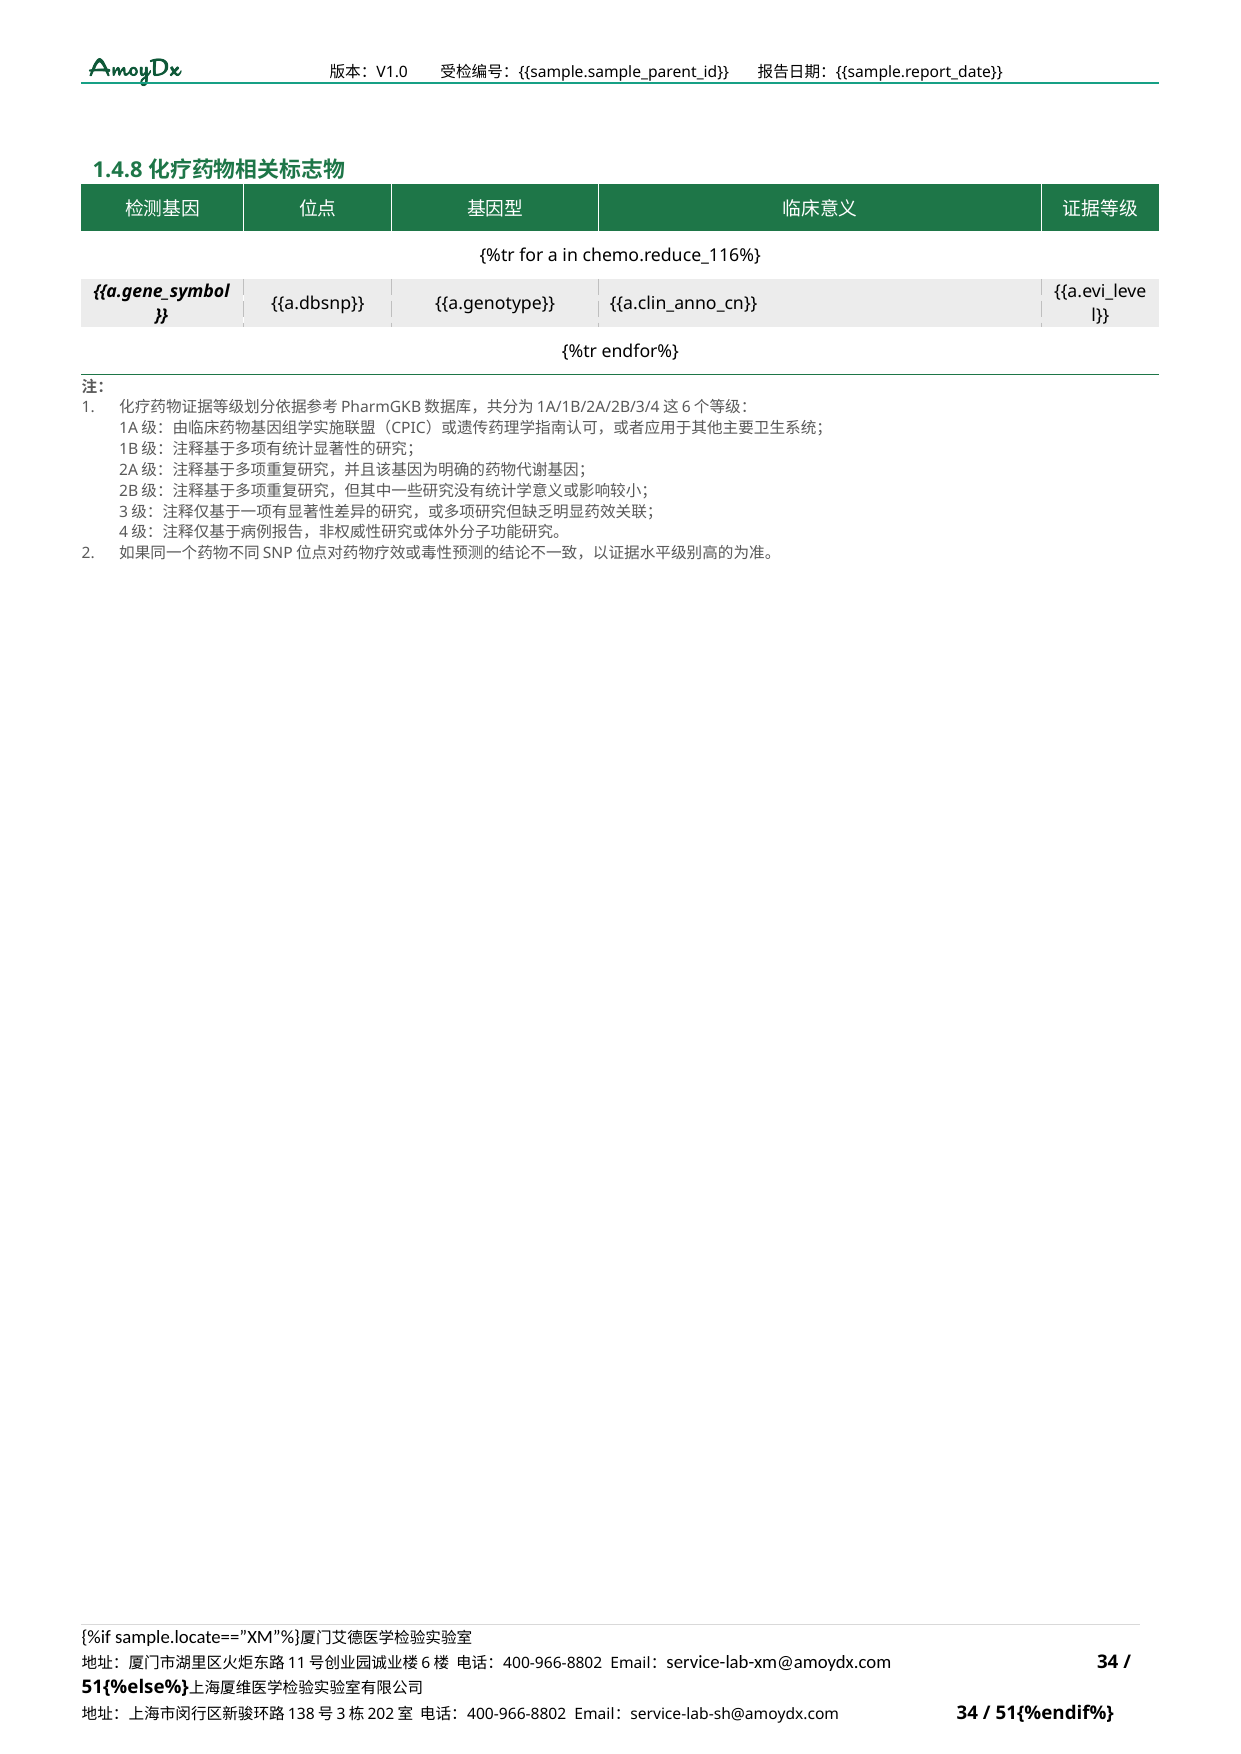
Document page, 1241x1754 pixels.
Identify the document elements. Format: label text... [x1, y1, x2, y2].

list 2B级：注释基于多项重复研究，但其中一些研究没有统计学意义或影响较小； [119, 479, 1159, 500]
table_header 基因型 [392, 184, 598, 231]
picture [57, 36, 208, 101]
table_header 检测基因 [81, 184, 243, 231]
table_header 证据等级 [1042, 184, 1159, 231]
list 2A级：注释基于多项重复研究，并且该基因为明确的药物代谢基因； [119, 459, 1159, 479]
table_cell {%tr endfor%} [81, 327, 1159, 374]
list 1A级：由临床药物基因组学实施联盟（CPIC）或遗传药理学指南认可，或者应用于其他主要卫生系统； [119, 417, 1159, 438]
table_cell {{a.gene_symbol}} [81, 279, 243, 327]
text 注： [81, 375, 1159, 396]
list 4级：注释仅基于病例报告，非权威性研究或体外分子功能研究。 [119, 521, 1159, 542]
table_cell {%tr for a in chemo.reduce_116%} [81, 231, 1159, 279]
list 如果同一个药物不同SNP位点对药物疗效或毒性预测的结论不一致，以证据水平级别高的为准。 [81, 542, 1159, 563]
table_header 位点 [244, 184, 391, 231]
list 1B级：注释基于多项有统计显著性的研究； [119, 438, 1159, 459]
table_cell {{a.clin_anno_cn}} [598, 279, 1042, 327]
table_cell {{a.genotype}} [392, 279, 598, 327]
subtitle 1.4.8 化疗药物相关标志物 [81, 152, 1159, 184]
table_cell {{a.dbsnp}} [244, 279, 392, 327]
table_cell {{a.evi_level}} [1042, 279, 1159, 327]
table_header 临床意义 [599, 184, 1041, 231]
list 3级：注释仅基于一项有显著性差异的研究，或多项研究但缺乏明显药效关联； [119, 500, 1159, 521]
list 化疗药物证据等级划分依据参考PharmGKB数据库，共分为1A/1B/2A/2B/3/4这6个等级： [81, 396, 1159, 417]
